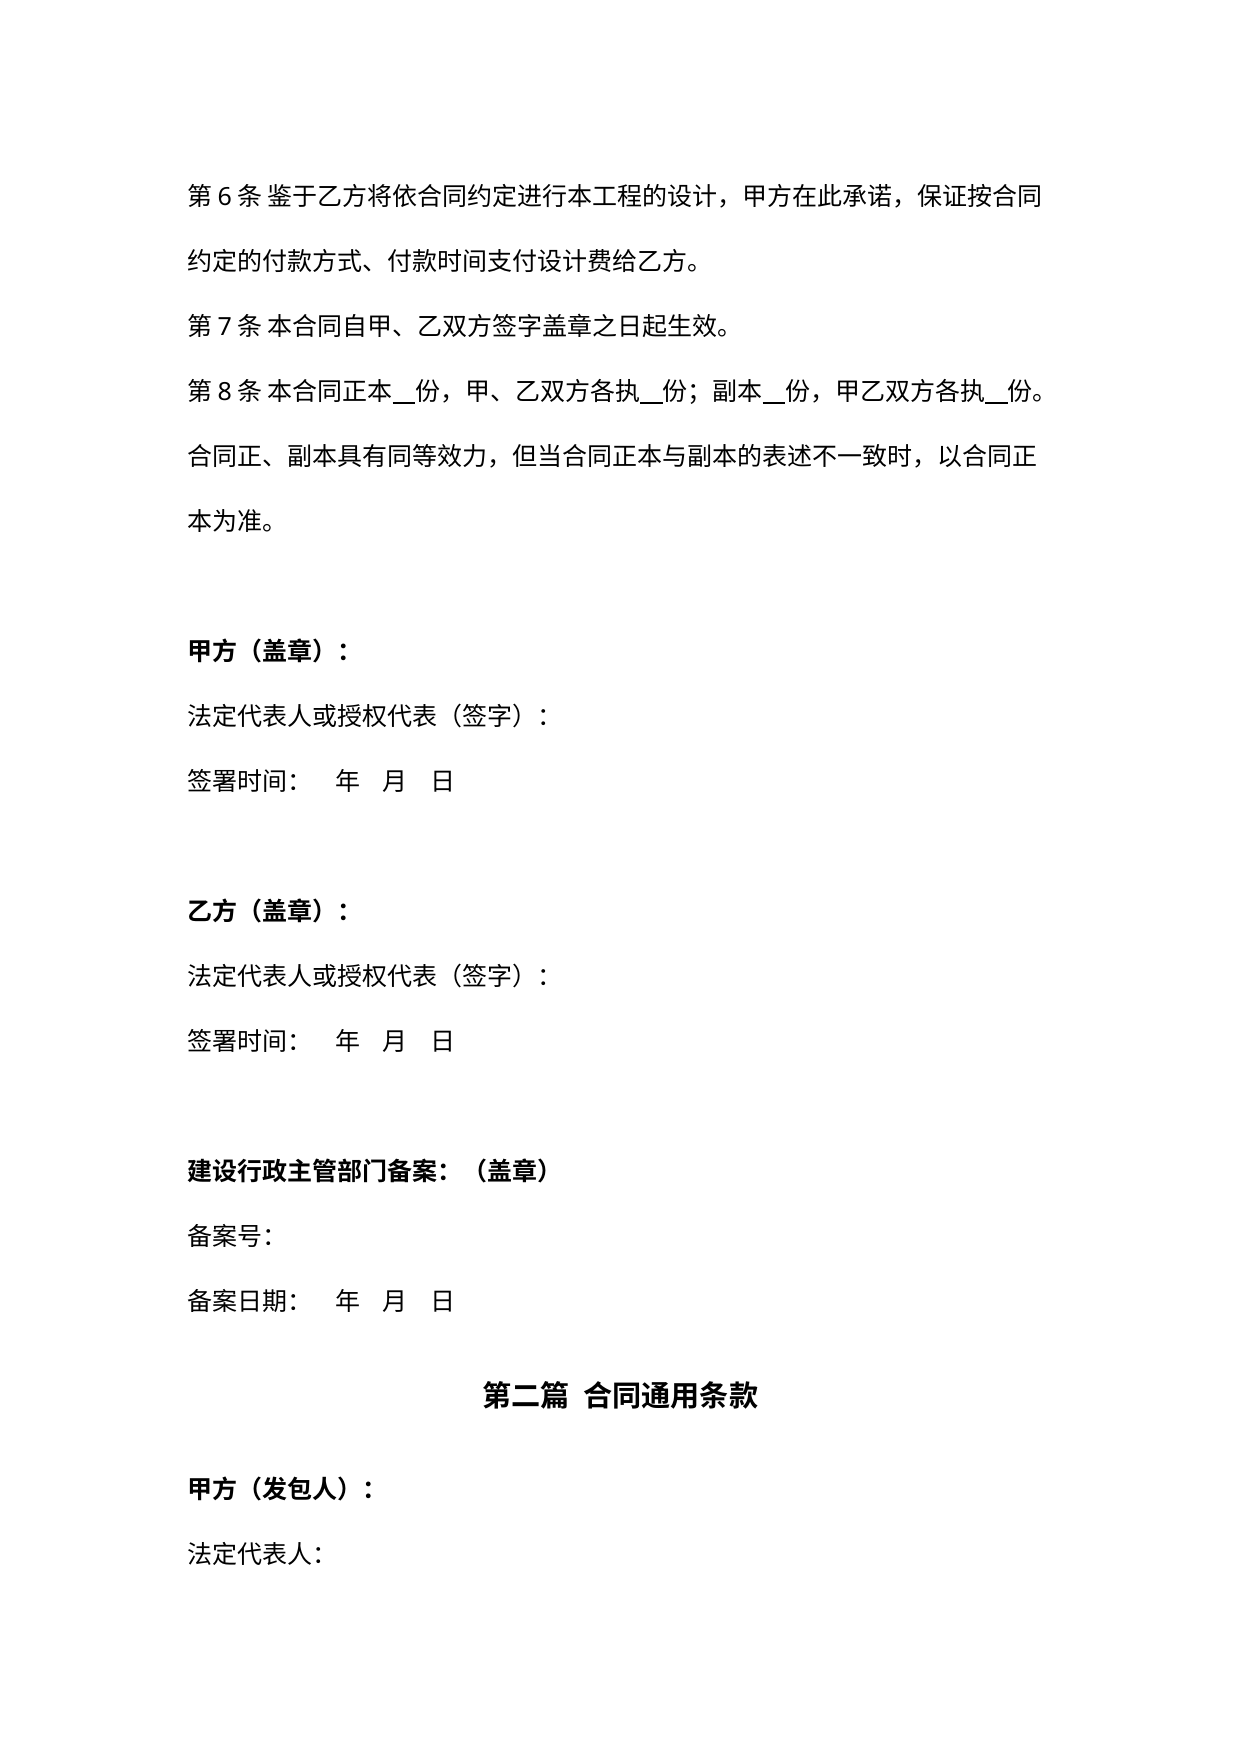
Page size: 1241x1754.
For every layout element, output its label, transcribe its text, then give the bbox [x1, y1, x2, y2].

text 乙方（盖章）： [187, 877, 1053, 942]
text 第6条 鉴于乙方将依合同约定进行本工程的设计，甲方在此承诺，保证按合同约定的付款方式、付款时间支付设计费给乙方。 [187, 162, 1053, 292]
text 备案日期： 年 月 日 [187, 1267, 1053, 1332]
text 法定代表人： [187, 1520, 1053, 1585]
text 第7条 本合同自甲、乙双方签字盖章之日起生效。 [187, 292, 1053, 357]
subtitle 第二篇 合同通用条款 [187, 1361, 1053, 1426]
text 建设行政主管部门备案：（盖章） [187, 1137, 1053, 1202]
text 甲方（盖章）： [187, 617, 1053, 682]
text 甲方（发包人）： [187, 1455, 1053, 1520]
text 第8条 本合同正本 份，甲、乙双方各执 份；副本 份，甲乙双方各执 份。合同正、副本具有同等效力，但当合同正本与副本的表述不一致时，以合同正本为准。 [187, 357, 1053, 552]
text 签署时间： 年 月 日 [187, 747, 1053, 812]
text 备案号： [187, 1202, 1053, 1267]
text 法定代表人或授权代表（签字）： [187, 942, 1053, 1007]
text 签署时间： 年 月 日 [187, 1007, 1053, 1072]
text 法定代表人或授权代表（签字）： [187, 682, 1053, 747]
